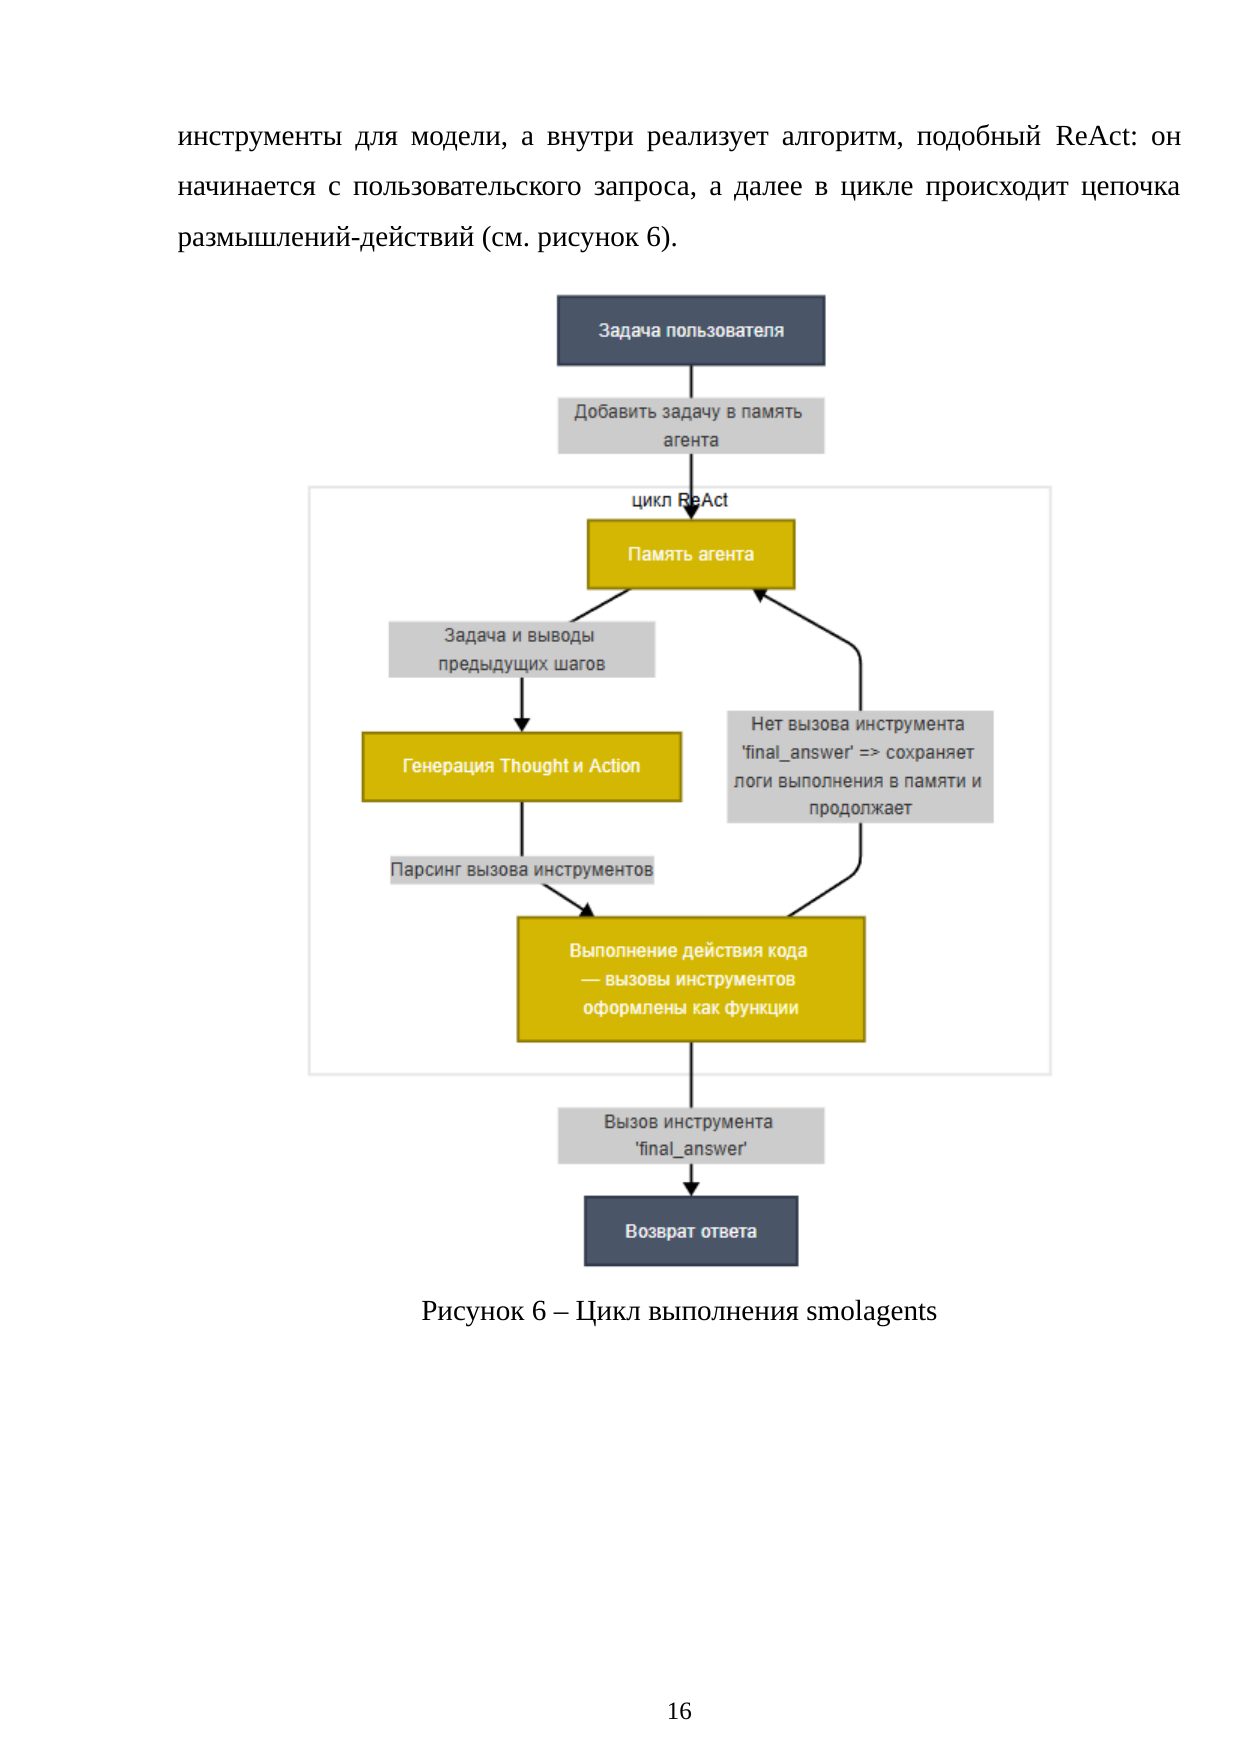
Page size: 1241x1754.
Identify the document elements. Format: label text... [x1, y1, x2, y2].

text Рисунок 6 – Цикл выполнения smolagents [177, 1293, 1181, 1327]
picture [296, 269, 1063, 1277]
